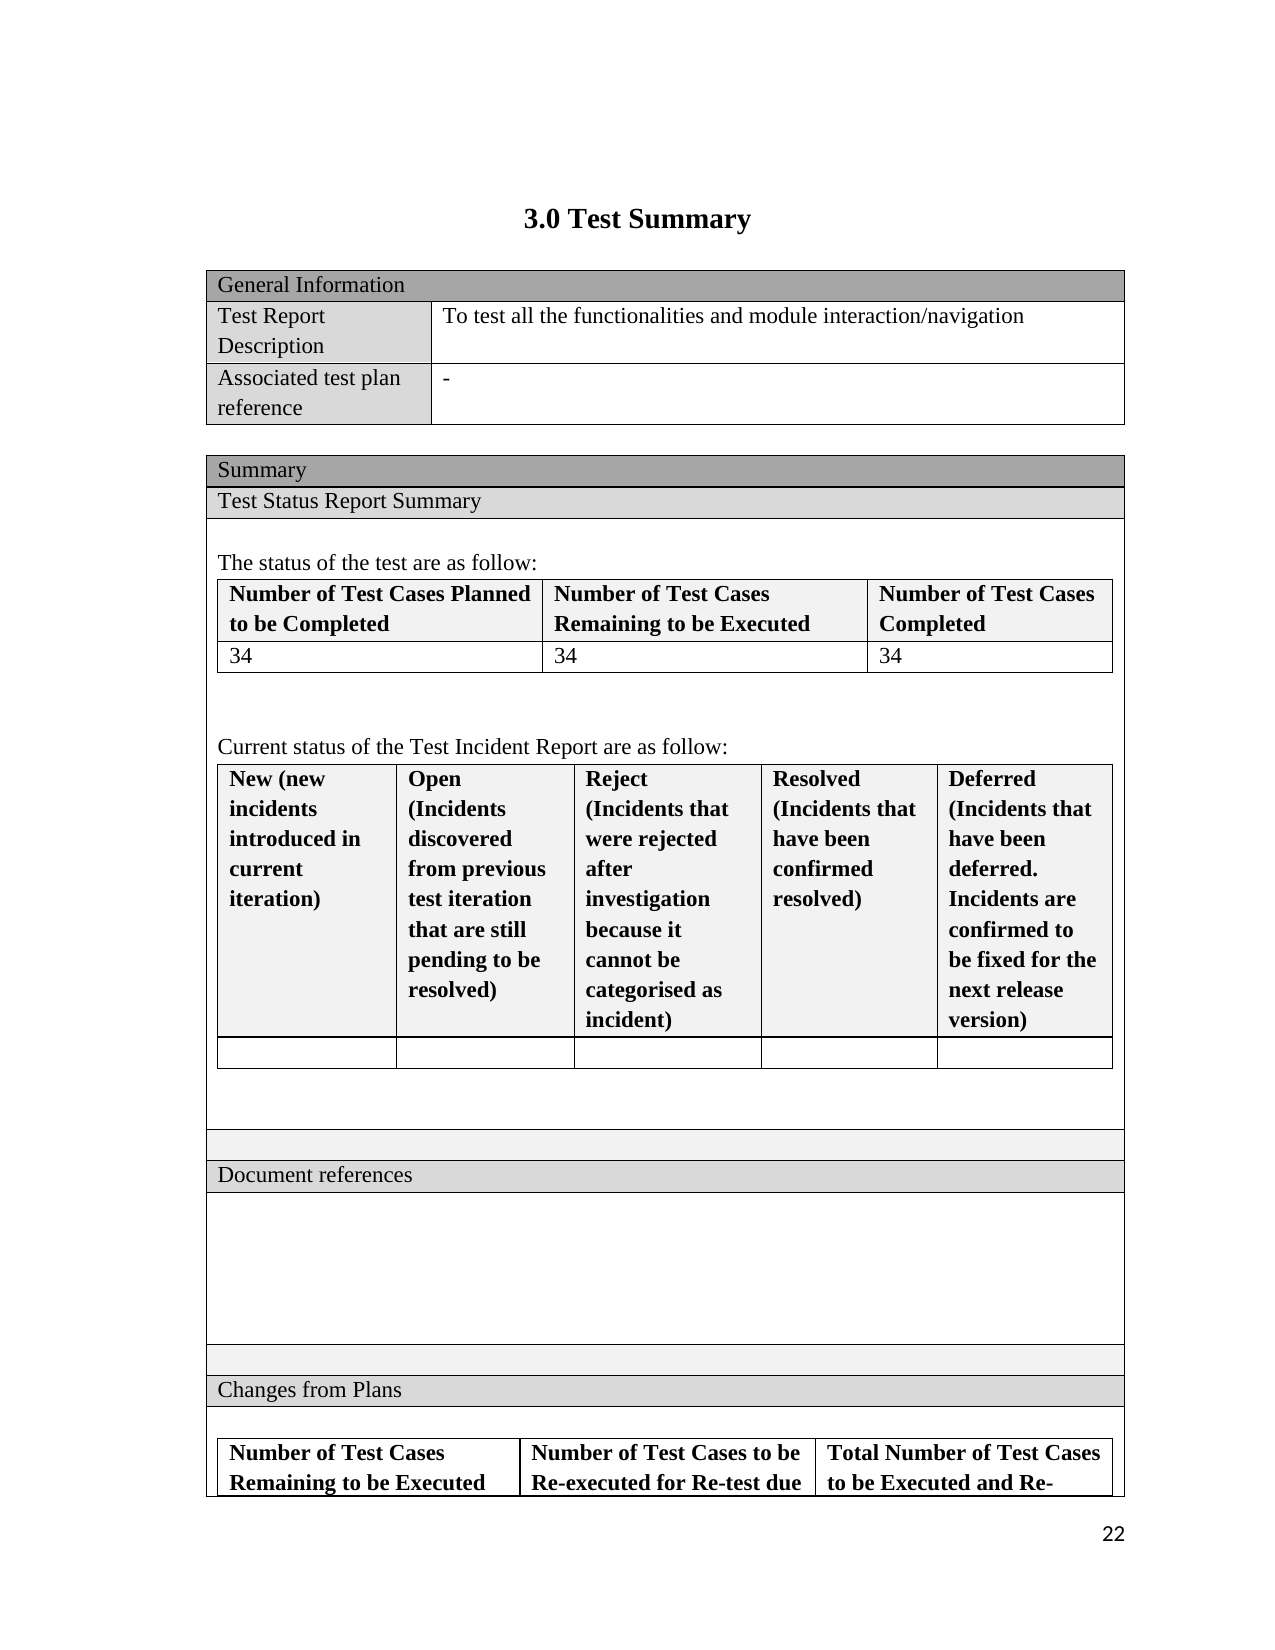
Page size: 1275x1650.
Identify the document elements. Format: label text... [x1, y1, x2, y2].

table_cell To test all the functionalities and module interaction/navigation [432, 302, 1124, 362]
table_cell Document references [207, 1161, 1124, 1192]
table_cell [207, 1407, 1124, 1496]
table_header General Information [207, 271, 1124, 301]
table_header Summary [207, 456, 1124, 486]
table_cell Test Status Report Summary [207, 488, 1124, 518]
table_cell [207, 1345, 1124, 1375]
table_cell [207, 1130, 1124, 1160]
table_cell [207, 1193, 1124, 1344]
table_cell - [432, 364, 1124, 424]
table_cell Changes from Plans [207, 1376, 1124, 1406]
table_cell The status of the test are as follow: Current status of the Test Incident Report are as follow: [207, 519, 1124, 1129]
table_cell Test Report Description [207, 302, 431, 362]
table_cell Associated test plan reference [207, 364, 431, 424]
subtitle 3.0 Test Summary [150, 201, 1125, 234]
